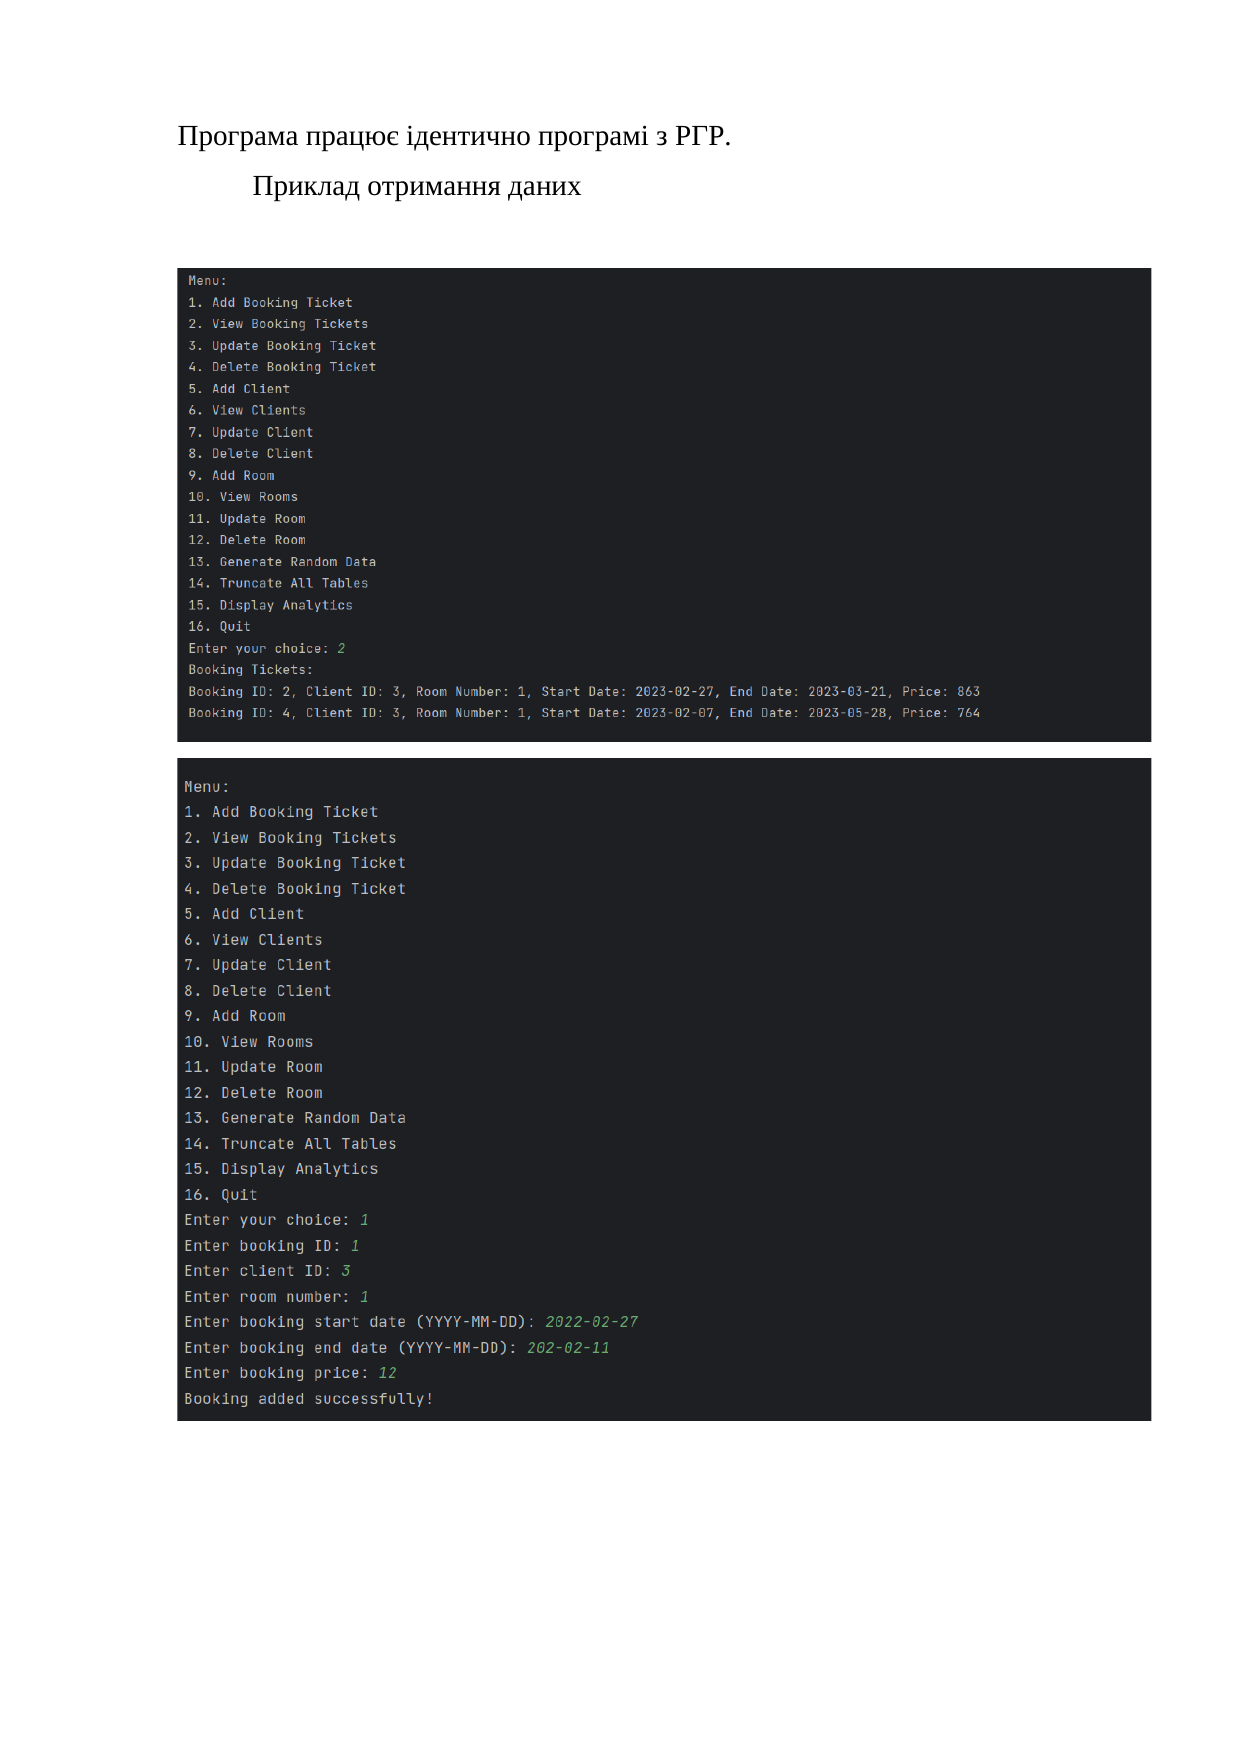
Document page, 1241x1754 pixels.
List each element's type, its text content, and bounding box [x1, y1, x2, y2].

picture [177, 268, 1152, 742]
text Програма працює ідентично програмі з РГР. [177, 118, 1152, 152]
picture [177, 758, 1152, 1421]
text Приклад отримання даних [177, 168, 1152, 202]
